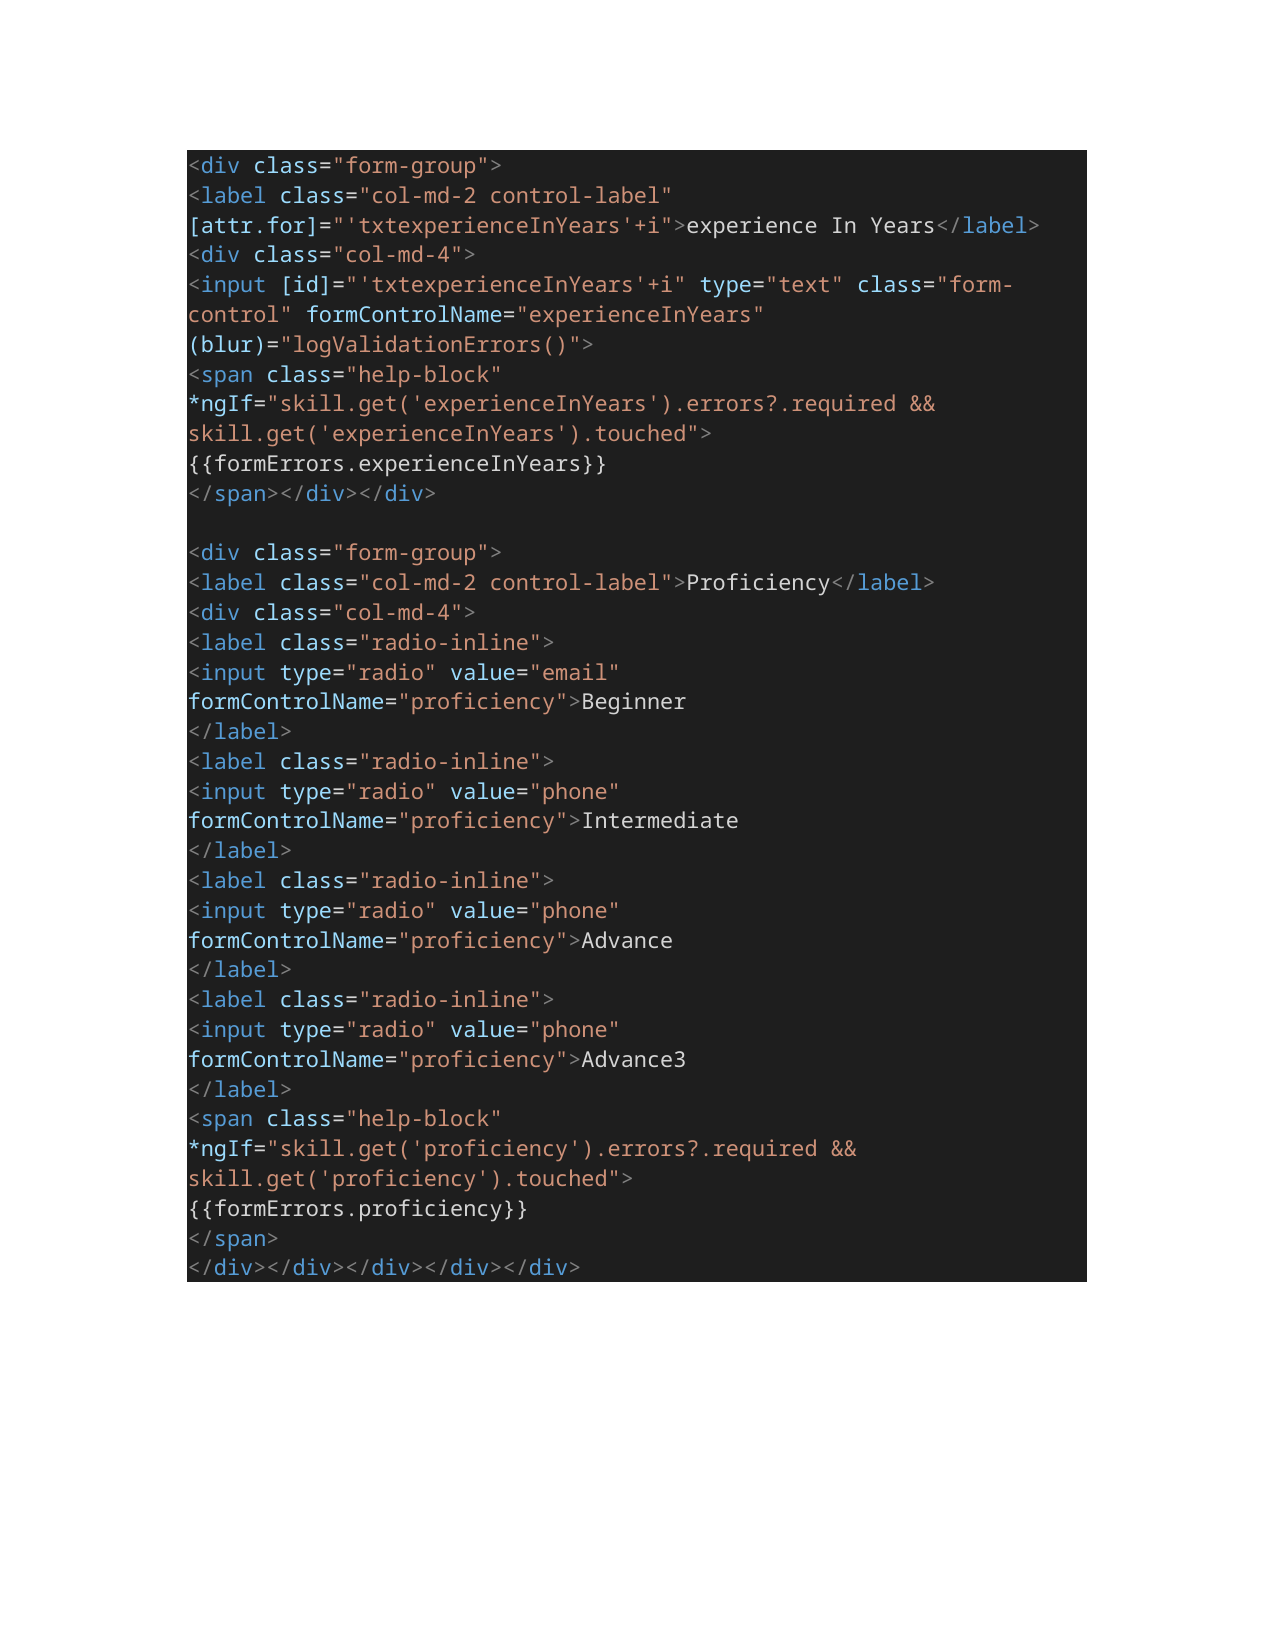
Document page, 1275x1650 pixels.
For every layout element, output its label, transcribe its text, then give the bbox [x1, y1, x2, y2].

text {{formErrors.proficiency}} [187, 1193, 1087, 1222]
text <label class="radio-inline"> [187, 627, 1087, 656]
text </label> [187, 954, 1087, 984]
text <div class="form-group"> [187, 537, 1087, 567]
text skill.get('experienceInYears').touched"> [187, 418, 1087, 448]
text <label class="radio-inline"> [187, 746, 1087, 776]
text (blur)="logValidationErrors()"> [187, 329, 1087, 358]
text <label class="radio-inline"> [187, 865, 1087, 895]
text </span></div></div> [187, 478, 1087, 507]
text </label> [187, 835, 1087, 865]
text <div class="form-group"> [187, 150, 1087, 180]
text </label> [187, 1073, 1087, 1103]
text <input type="radio" value="phone" formControlName="proficiency">Advance3 [187, 1014, 1087, 1073]
text <span class="help-block" *ngIf="skill.get('experienceInYears').errors?.required && [187, 358, 1087, 418]
text <span class="help-block" *ngIf="skill.get('proficiency').errors?.required && [187, 1103, 1087, 1163]
text <label class="radio-inline"> [187, 984, 1087, 1014]
text </div></div></div></div></div> [187, 1252, 1087, 1282]
text <input type="radio" value="phone" formControlName="proficiency">Intermediate [187, 776, 1087, 835]
text <label class="col-md-2 control-label" [attr.for]="'txtexperienceInYears'+i">experience In Years</label> [187, 180, 1087, 239]
text <div class="col-md-4"> [187, 597, 1087, 627]
text skill.get('proficiency').touched"> [187, 1163, 1087, 1193]
text <input type="radio" value="phone" formControlName="proficiency">Advance [187, 895, 1087, 954]
text <div class="col-md-4"> [187, 239, 1087, 269]
text <input [id]="'txtexperienceInYears'+i" type="text" class="form-control" formControlName="experienceInYears" [187, 269, 1087, 329]
text </span> [187, 1222, 1087, 1252]
text {{formErrors.experienceInYears}} [187, 448, 1087, 478]
text <label class="col-md-2 control-label">Proficiency</label> [187, 567, 1087, 597]
text </label> [187, 716, 1087, 746]
text <input type="radio" value="email" formControlName="proficiency">Beginner [187, 656, 1087, 716]
